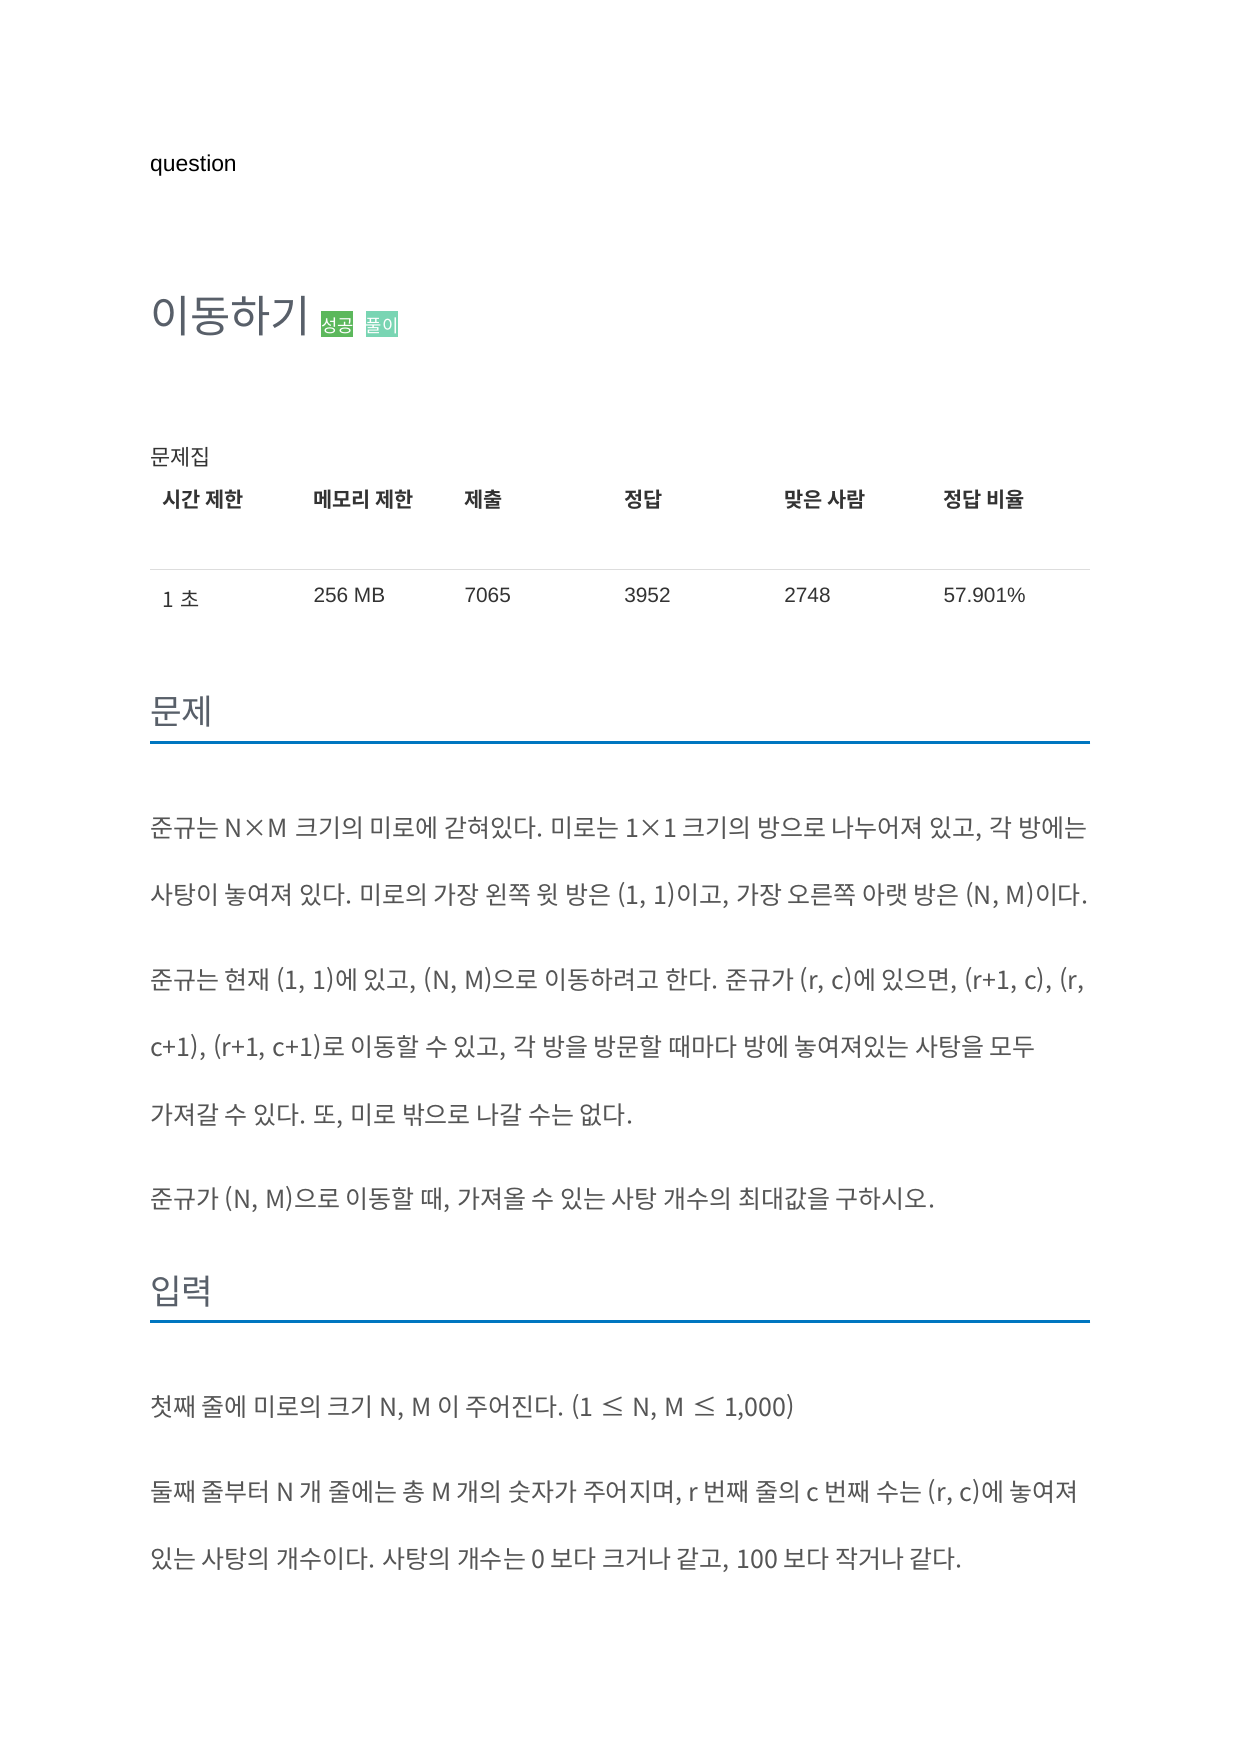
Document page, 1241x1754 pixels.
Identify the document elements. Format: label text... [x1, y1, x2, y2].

text 둘째 줄부터 N개 줄에는 총 M개의 숫자가 주어지며, r번째 줄의 c번째 수는 (r, c)에 놓여져 있는 사탕의 개수이다. 사탕의 개수는 0보다 크거나 같고, 100보다 작거나 같다. [150, 1472, 1090, 1576]
table_cell 1 초 [150, 570, 301, 668]
table_cell 256 MB [301, 570, 452, 668]
table_cell 2748 [772, 570, 931, 668]
table_cell 7065 [452, 570, 612, 668]
text 준규는 N×M 크기의 미로에 갇혀있다. 미로는 1×1크기의 방으로 나누어져 있고, 각 방에는 사탕이 놓여져 있다. 미로의 가장 왼쪽 윗 방은 (1, 1)이고, 가장 오른쪽 아랫 방은 (N, M)이다. [150, 808, 1090, 912]
table_header 시간 제한 [150, 471, 301, 569]
subtitle 문제 [150, 684, 1090, 741]
text 문제집 [150, 439, 1090, 471]
table_header 맞은 사람 [772, 471, 931, 569]
table_cell 57.901% [931, 570, 1090, 668]
subtitle 입력 [150, 1264, 1090, 1320]
subtitle 이동하기 성공 풀이 [150, 281, 1090, 344]
table_header 정답 비율 [931, 471, 1090, 569]
table_cell 3952 [612, 570, 772, 668]
table_header 메모리 제한 [301, 471, 452, 569]
table_header 정답 [612, 471, 772, 569]
text 준규는 현재 (1, 1)에 있고, (N, M)으로 이동하려고 한다. 준규가 (r, c)에 있으면, (r+1, c), (r, c+1), (r+1, c+1)로 이동할 수 있고, 각 방을 방문할 때마다 방에 놓여져있는 사탕을 모두 가져갈 수 있다. 또, 미로 밖으로 나갈 수는 없다. [150, 960, 1090, 1132]
text 준규가 (N, M)으로 이동할 때, 가져올 수 있는 사탕 개수의 최대값을 구하시오. [150, 1180, 1090, 1216]
text question [150, 150, 1090, 176]
table_header 제출 [452, 471, 612, 569]
text 첫째 줄에 미로의 크기 N, M이 주어진다. (1 ≤ N, M ≤ 1,000) [150, 1388, 1090, 1424]
